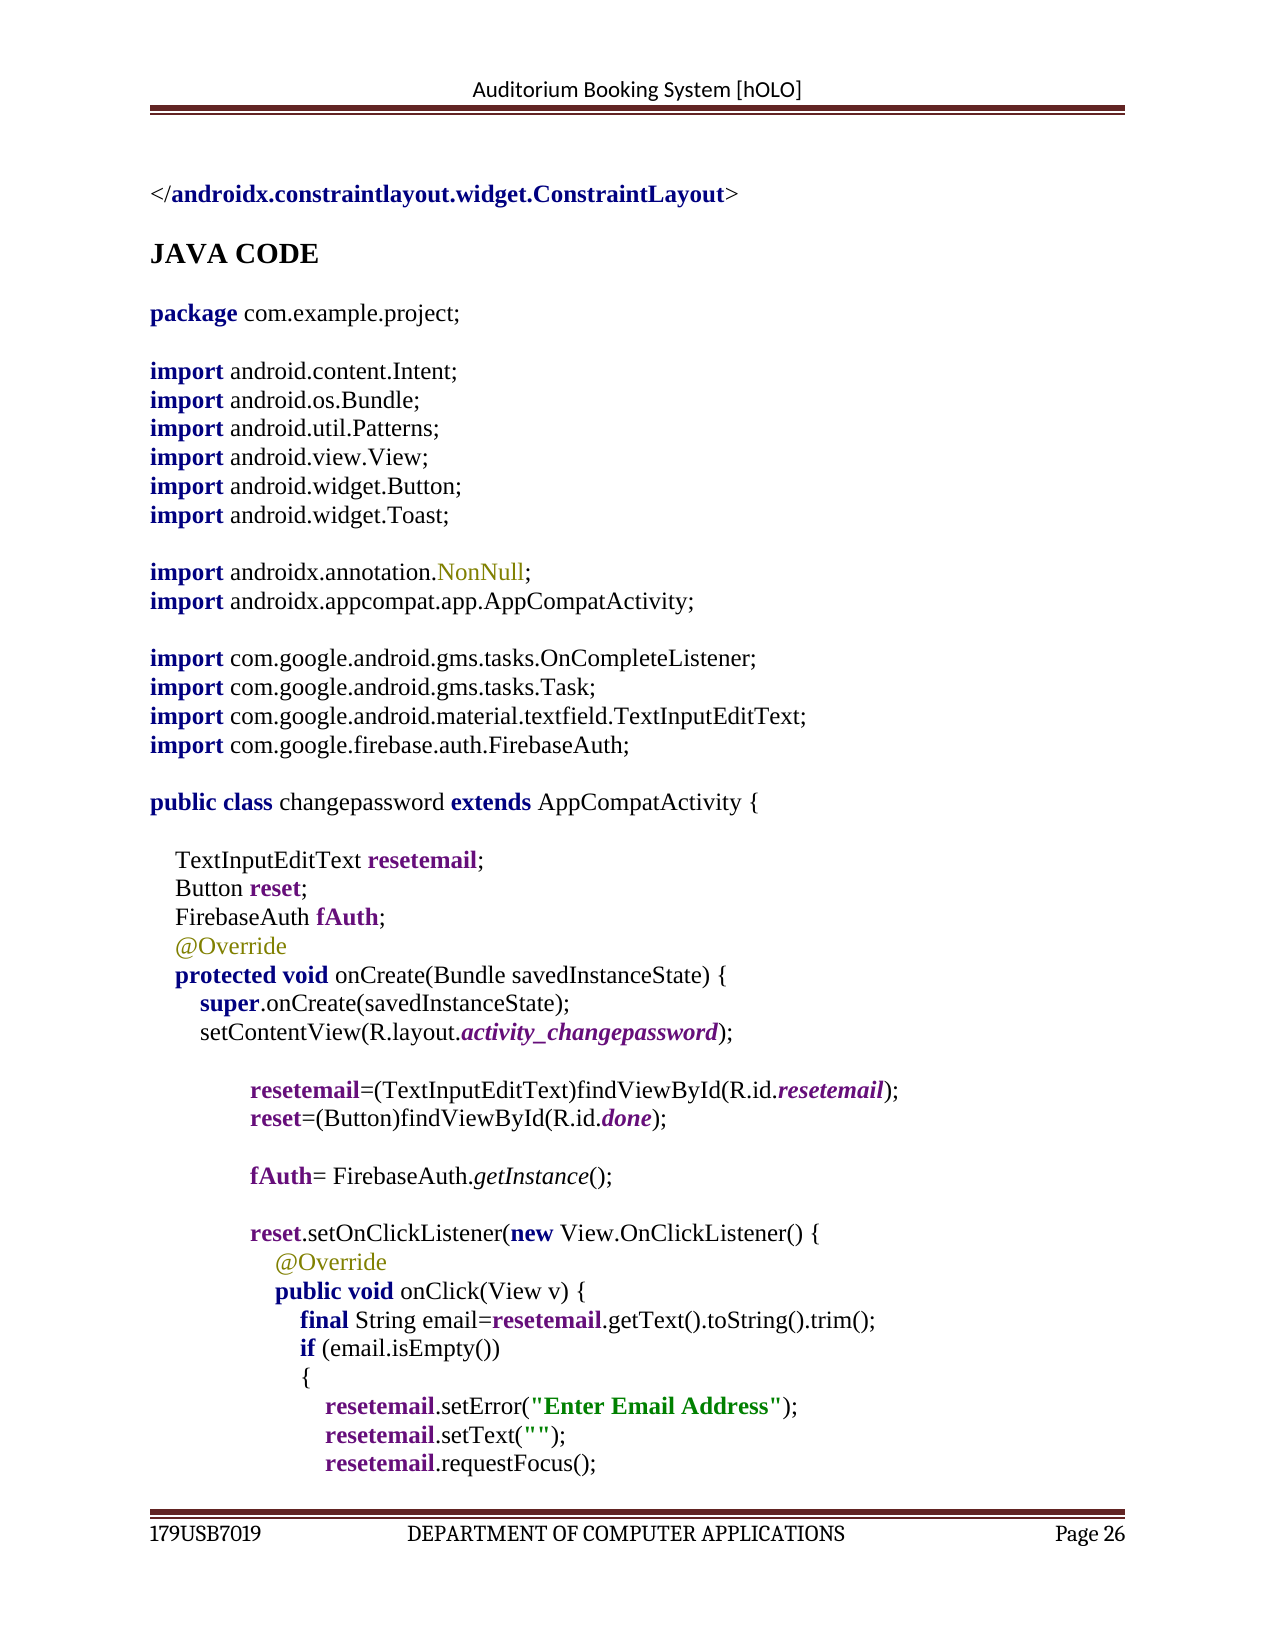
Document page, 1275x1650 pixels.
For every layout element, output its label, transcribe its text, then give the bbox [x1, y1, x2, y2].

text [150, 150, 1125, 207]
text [150, 298, 1125, 1477]
text JAVA CODE [150, 236, 1125, 270]
